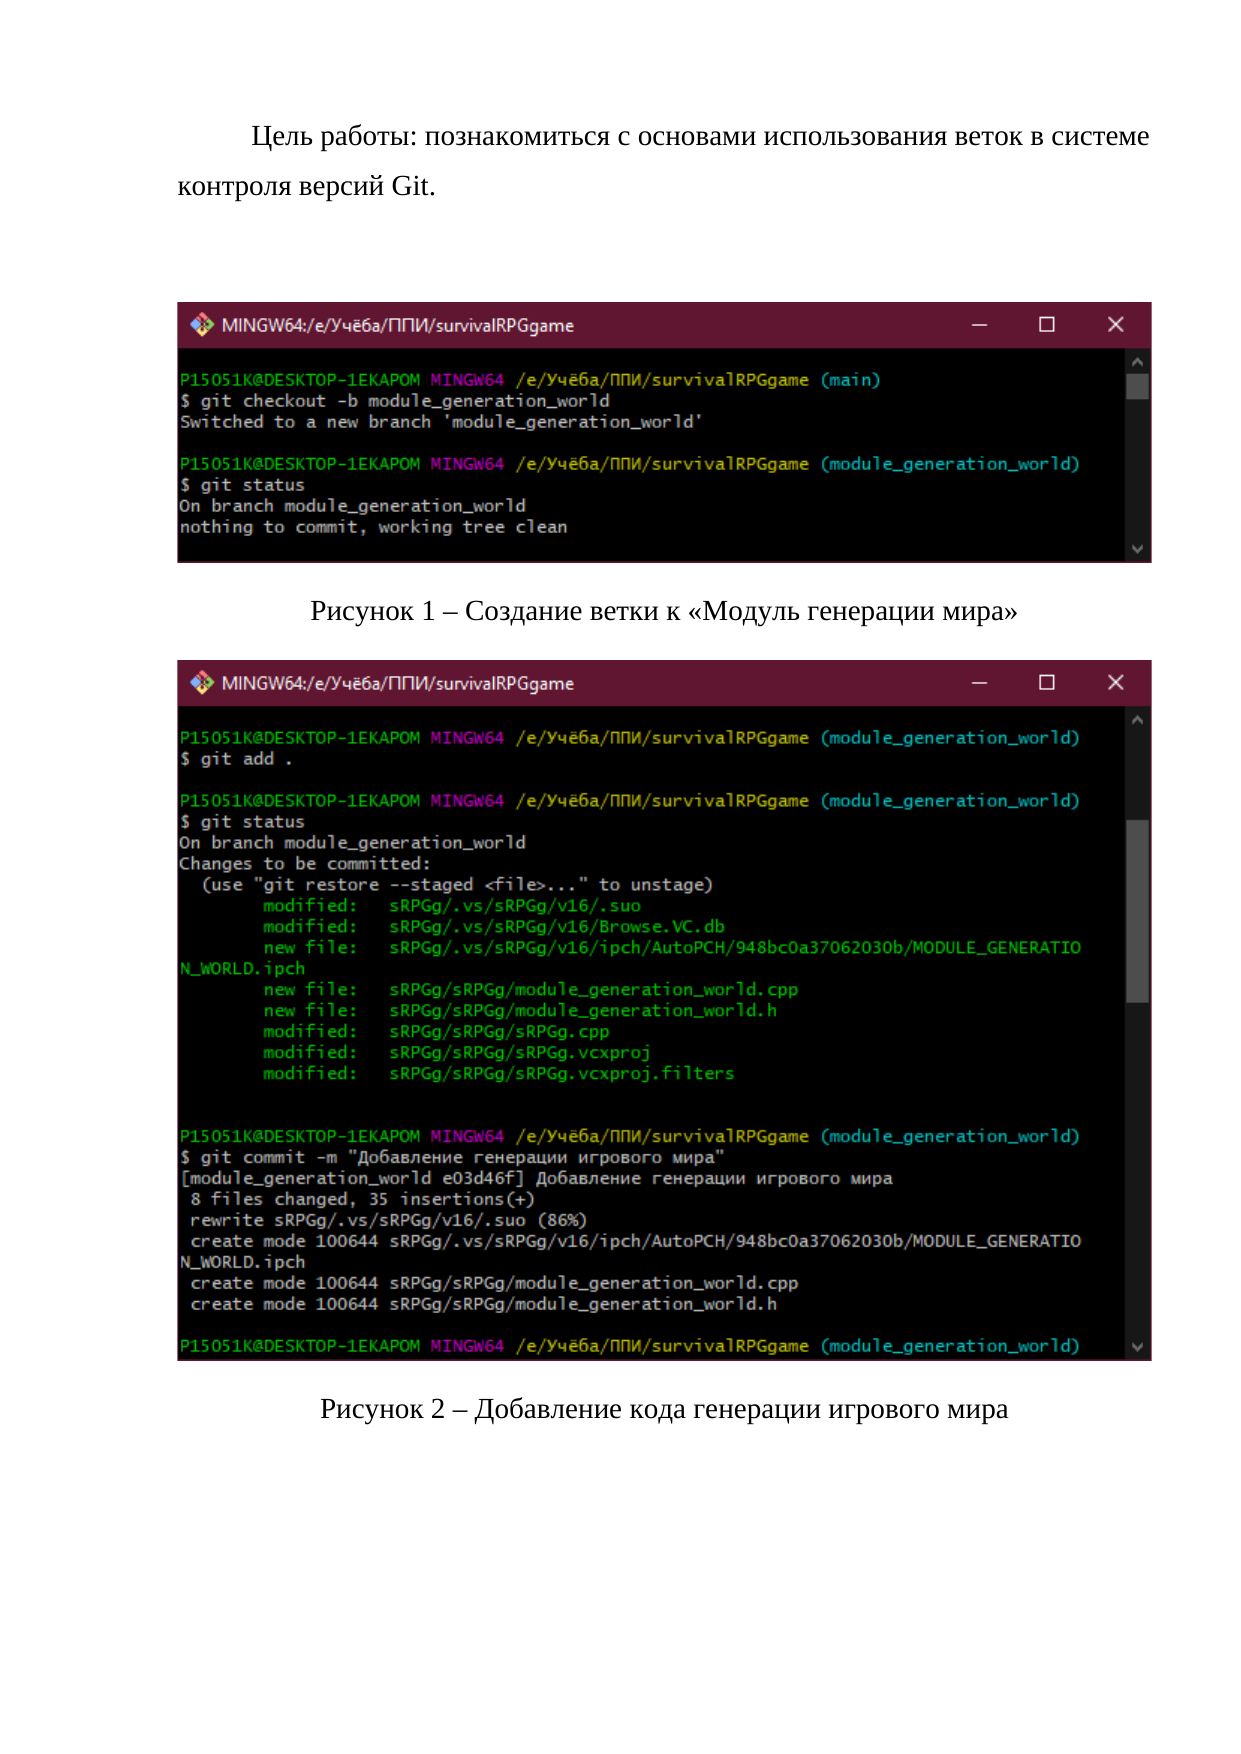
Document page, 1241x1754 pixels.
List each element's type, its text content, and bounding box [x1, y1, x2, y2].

text Рисунок 2 – Добавление кода генерации игрового мира [177, 1392, 1152, 1425]
text Рисунок 1 – Создание ветки к «Модуль генерации мира» [177, 593, 1152, 627]
text Цель работы: познакомиться с основами использования веток в системе контроля версий Git. [177, 118, 1152, 202]
picture [177, 302, 1152, 563]
picture [177, 660, 1152, 1361]
